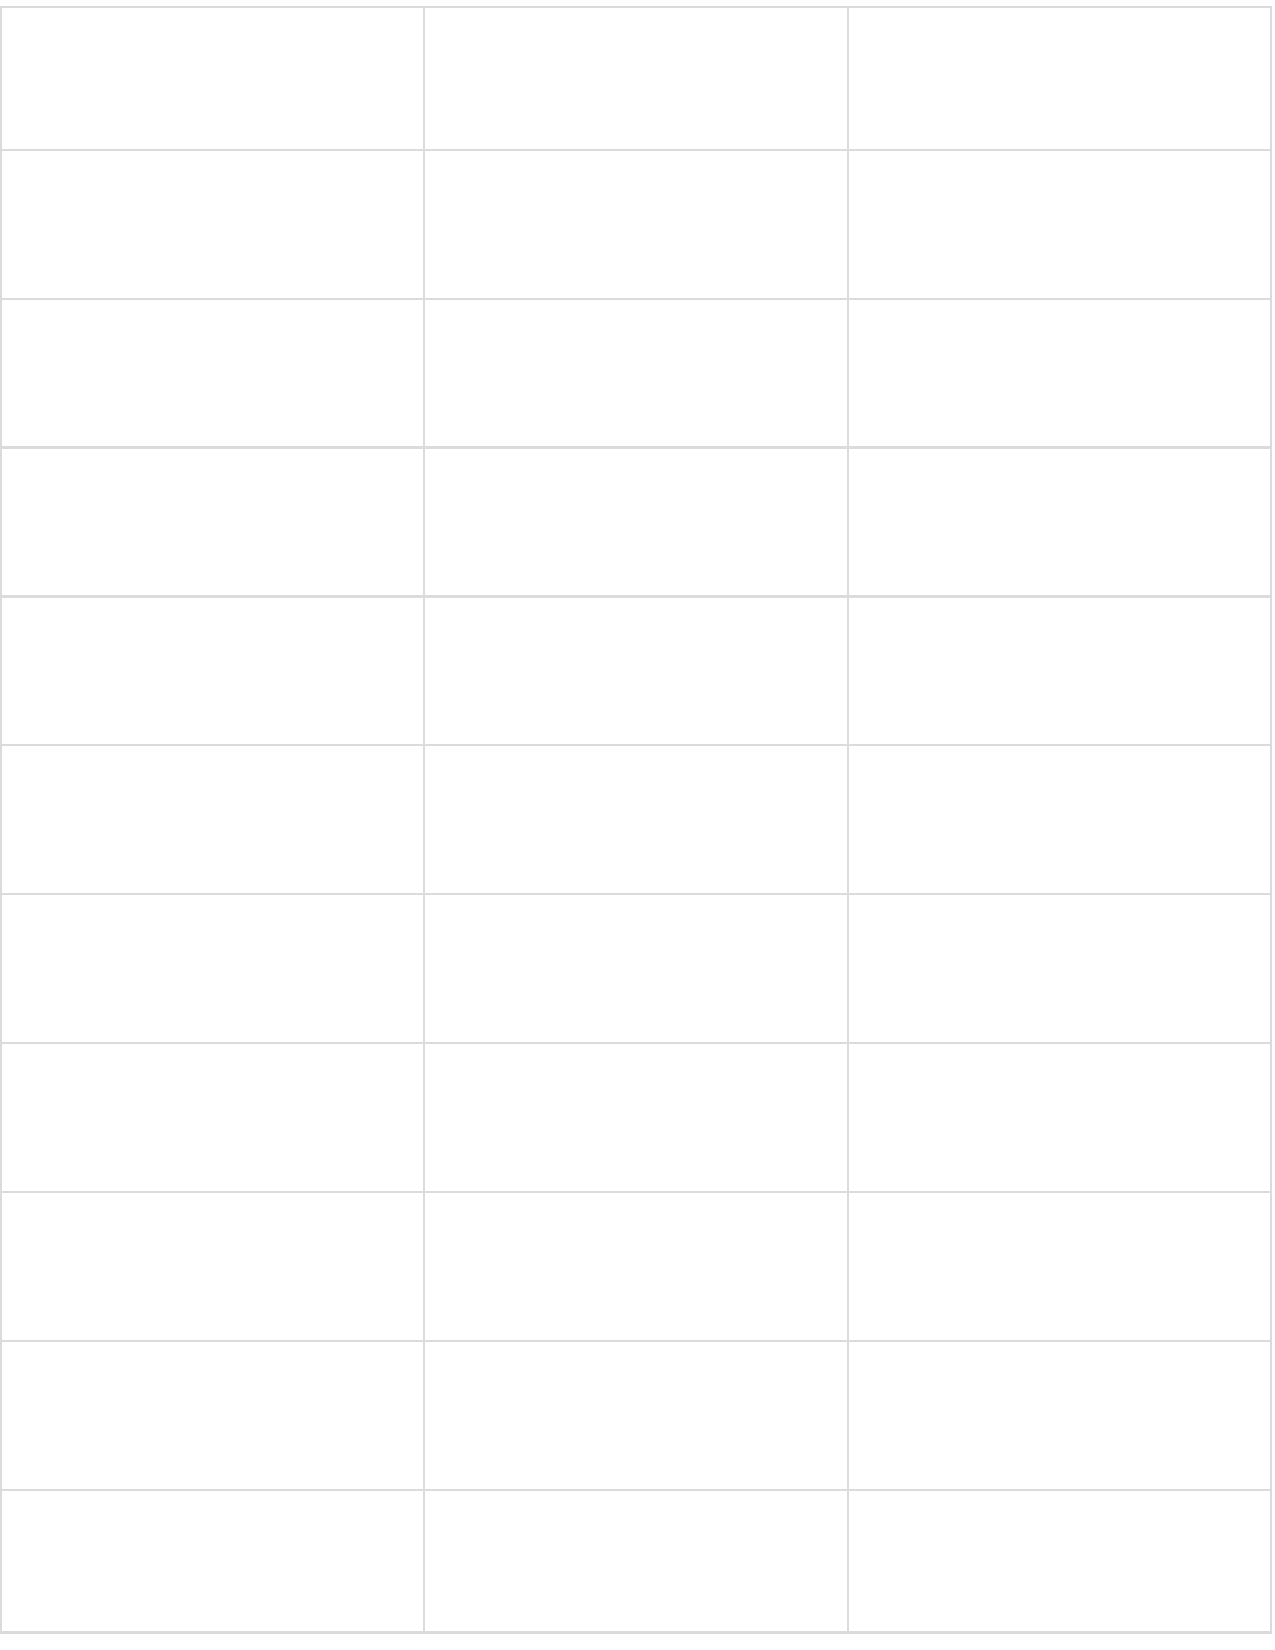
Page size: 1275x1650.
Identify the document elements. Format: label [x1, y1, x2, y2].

table_cell [425, 895, 847, 1042]
table_cell [849, 300, 1270, 446]
table_cell [425, 1491, 847, 1631]
table_cell [2, 151, 423, 298]
table_header [849, 8, 1270, 149]
table_cell [425, 746, 847, 893]
table_cell [849, 151, 1270, 298]
table_header [2, 8, 423, 149]
table_cell [849, 1193, 1270, 1339]
table_cell [849, 1044, 1270, 1191]
table_cell [849, 598, 1270, 744]
table_cell [425, 1044, 847, 1191]
table_cell [2, 449, 423, 595]
table_cell [2, 1342, 423, 1488]
table_cell [849, 449, 1270, 595]
table_cell [2, 746, 423, 893]
table_cell [2, 598, 423, 744]
table_cell [425, 151, 847, 298]
table_header [425, 8, 847, 149]
table_cell [849, 1342, 1270, 1488]
table_cell [849, 746, 1270, 893]
table_cell [425, 449, 847, 595]
table_cell [2, 895, 423, 1042]
table_cell [425, 1193, 847, 1339]
table_cell [425, 1342, 847, 1488]
table_cell [2, 1044, 423, 1191]
table_cell [849, 895, 1270, 1042]
table_cell [2, 1491, 423, 1631]
table_cell [425, 598, 847, 744]
table_cell [2, 1193, 423, 1339]
table_cell [425, 300, 847, 446]
table_cell [849, 1491, 1270, 1631]
table_cell [2, 300, 423, 446]
